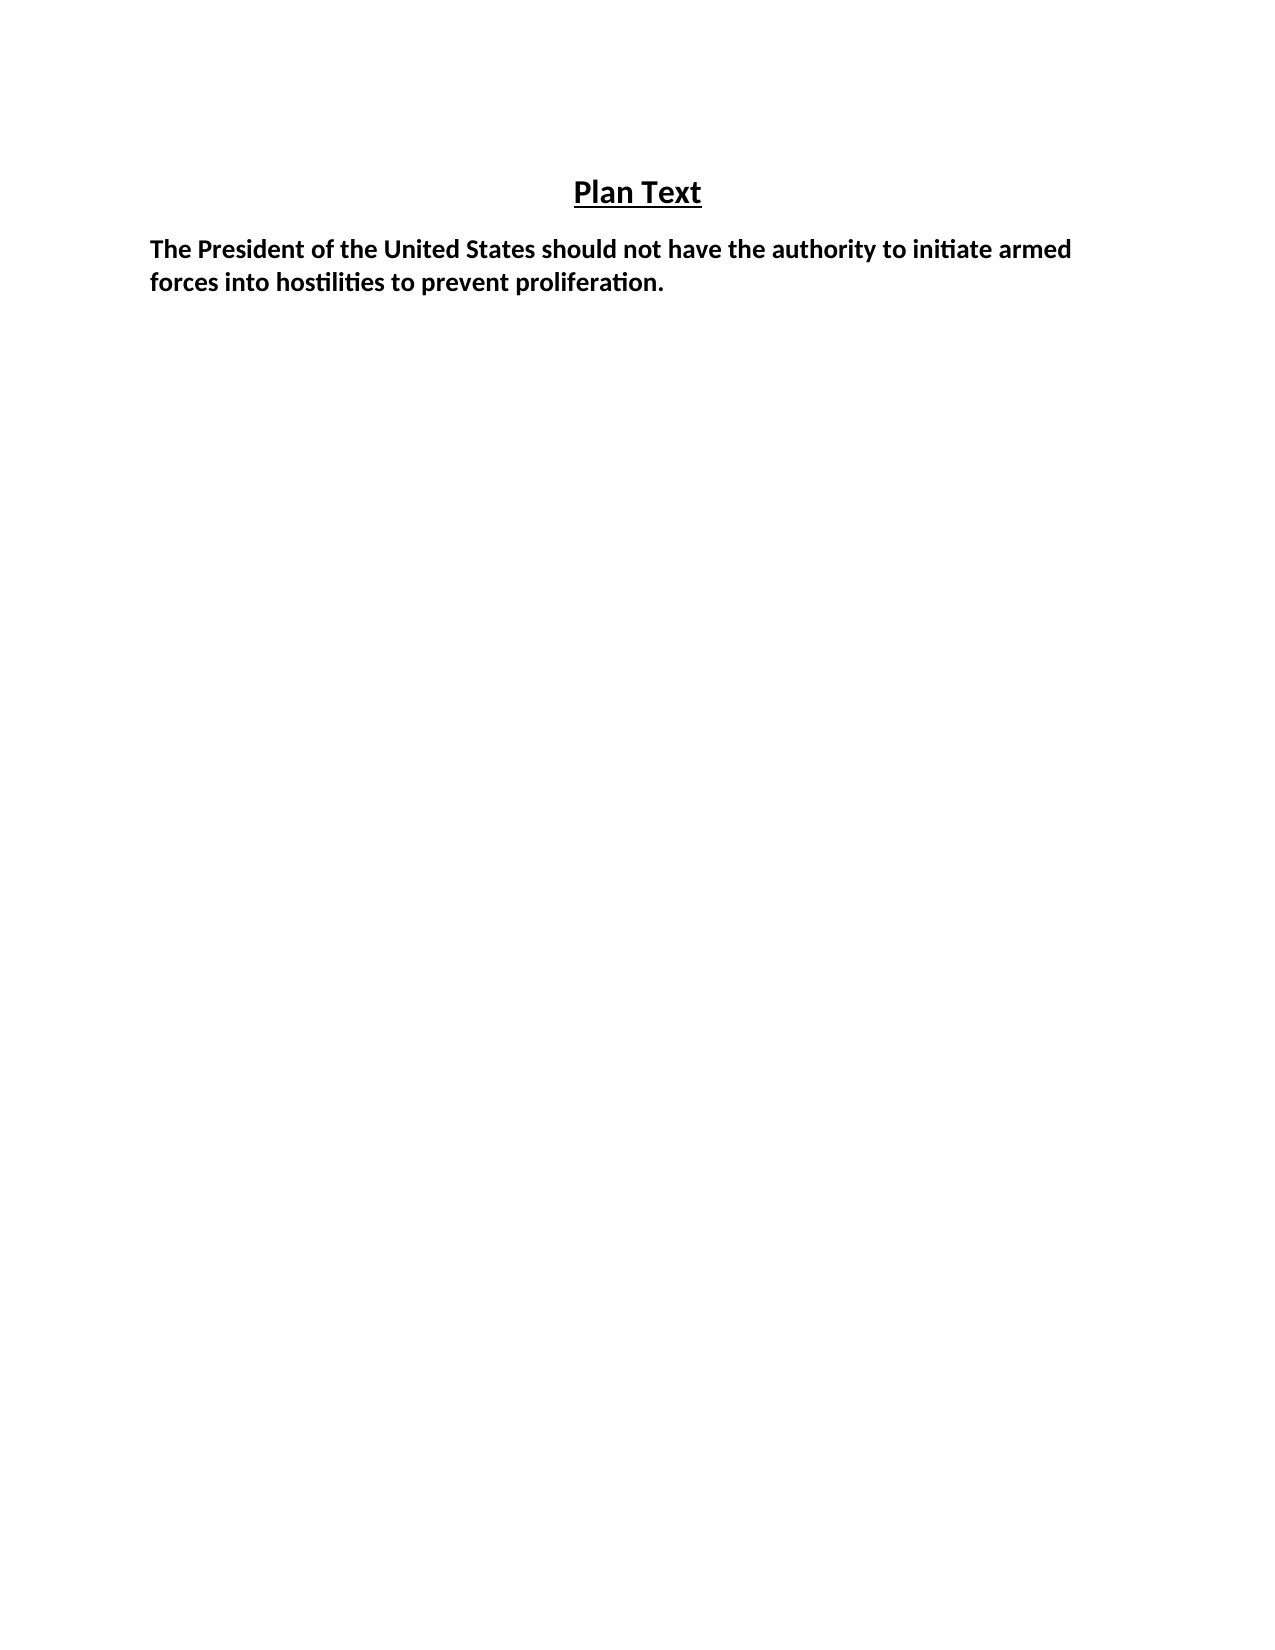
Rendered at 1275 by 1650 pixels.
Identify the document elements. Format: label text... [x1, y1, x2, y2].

subtitle The President of the United States should not have the authority to initiate armed forces into hostilities to prevent proliferation. [150, 232, 1125, 298]
subtitle Plan Text [150, 171, 1125, 212]
